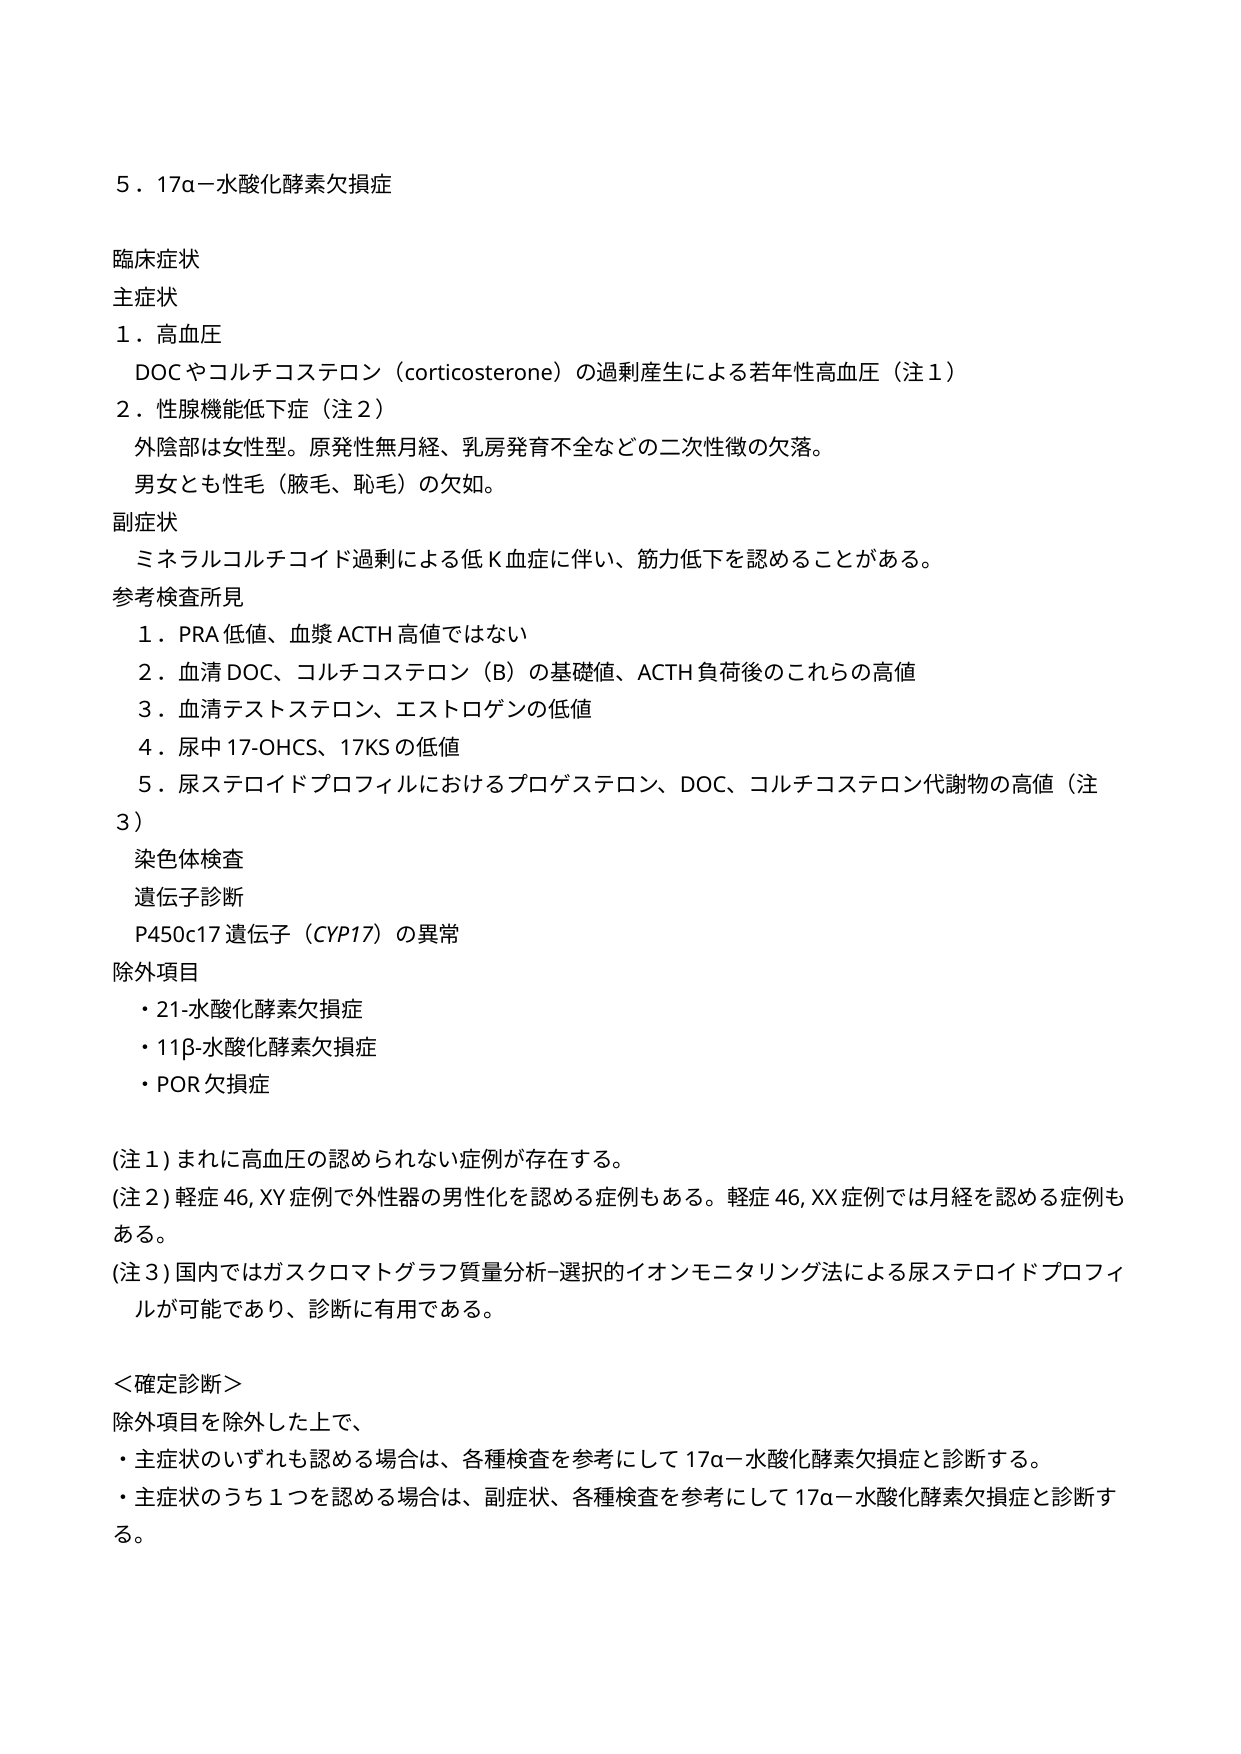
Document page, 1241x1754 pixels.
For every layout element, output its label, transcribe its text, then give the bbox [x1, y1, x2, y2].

text (注１) まれに高血圧の認められない症例が存在する。 [112, 1139, 1128, 1177]
text 臨床症状 [112, 239, 1128, 277]
text 除外項目 [112, 952, 1128, 989]
text (注２) 軽症46, XY症例で外性器の男性化を認める症例もある。軽症46, XX症例では月経を認める症例もある。 [112, 1177, 1128, 1252]
text ５．17α－水酸化酵素欠損症 [112, 164, 1128, 202]
text ・POR欠損症 [112, 1064, 1128, 1102]
text ・21-水酸化酵素欠損症 [112, 989, 1128, 1027]
text 副症状 [112, 502, 1128, 539]
text 染色体検査 [112, 839, 1128, 877]
text ・主症状のうち１つを認める場合は、副症状、各種検査を参考にして17α－水酸化酵素欠損症と診断する。 [112, 1477, 1128, 1552]
text 主症状 [112, 277, 1128, 314]
text ５．尿ステロイドプロフィルにおけるプロゲステロン、DOC、コルチコステロン代謝物の高値（注３） [112, 764, 1128, 839]
text ２．性腺機能低下症（注２） [112, 389, 1128, 427]
text ２．血清DOC、コルチコステロン（B）の基礎値、ACTH負荷後のこれらの高値 [112, 652, 1128, 689]
text 参考検査所見 [112, 577, 1128, 614]
text ・主症状のいずれも認める場合は、各種検査を参考にして17α－水酸化酵素欠損症と診断する。 [112, 1439, 1128, 1477]
text 外陰部は女性型。原発性無月経、乳房発育不全などの二次性徴の欠落。 [112, 427, 1128, 464]
text DOCやコルチコステロン（corticosterone）の過剰産生による若年性高血圧（注１） [112, 352, 1128, 389]
text 男女とも性毛（腋毛、恥毛）の欠如。 [112, 464, 1128, 502]
text P450c17遺伝子（CYP17）の異常 [112, 914, 1128, 952]
text ３．血清テストステロン、エストロゲンの低値 [112, 689, 1128, 727]
text (注３) 国内ではガスクロマトグラフ質量分析−選択的イオンモニタリング法による尿ステロイドプロフィルが可能であり、診断に有用である。 [112, 1252, 1128, 1327]
text １．高血圧 [112, 314, 1128, 352]
text ＜確定診断＞ [112, 1364, 1128, 1402]
text ミネラルコルチコイド過剰による低K血症に伴い、筋力低下を認めることがある。 [112, 539, 1128, 577]
text 遺伝子診断 [112, 877, 1128, 914]
text ・11β-水酸化酵素欠損症 [112, 1027, 1128, 1064]
text １．PRA低値、血漿ACTH高値ではない [112, 614, 1128, 652]
text 除外項目を除外した上で、 [112, 1402, 1128, 1439]
text ４．尿中17-OHCS、17KSの低値 [112, 727, 1128, 764]
